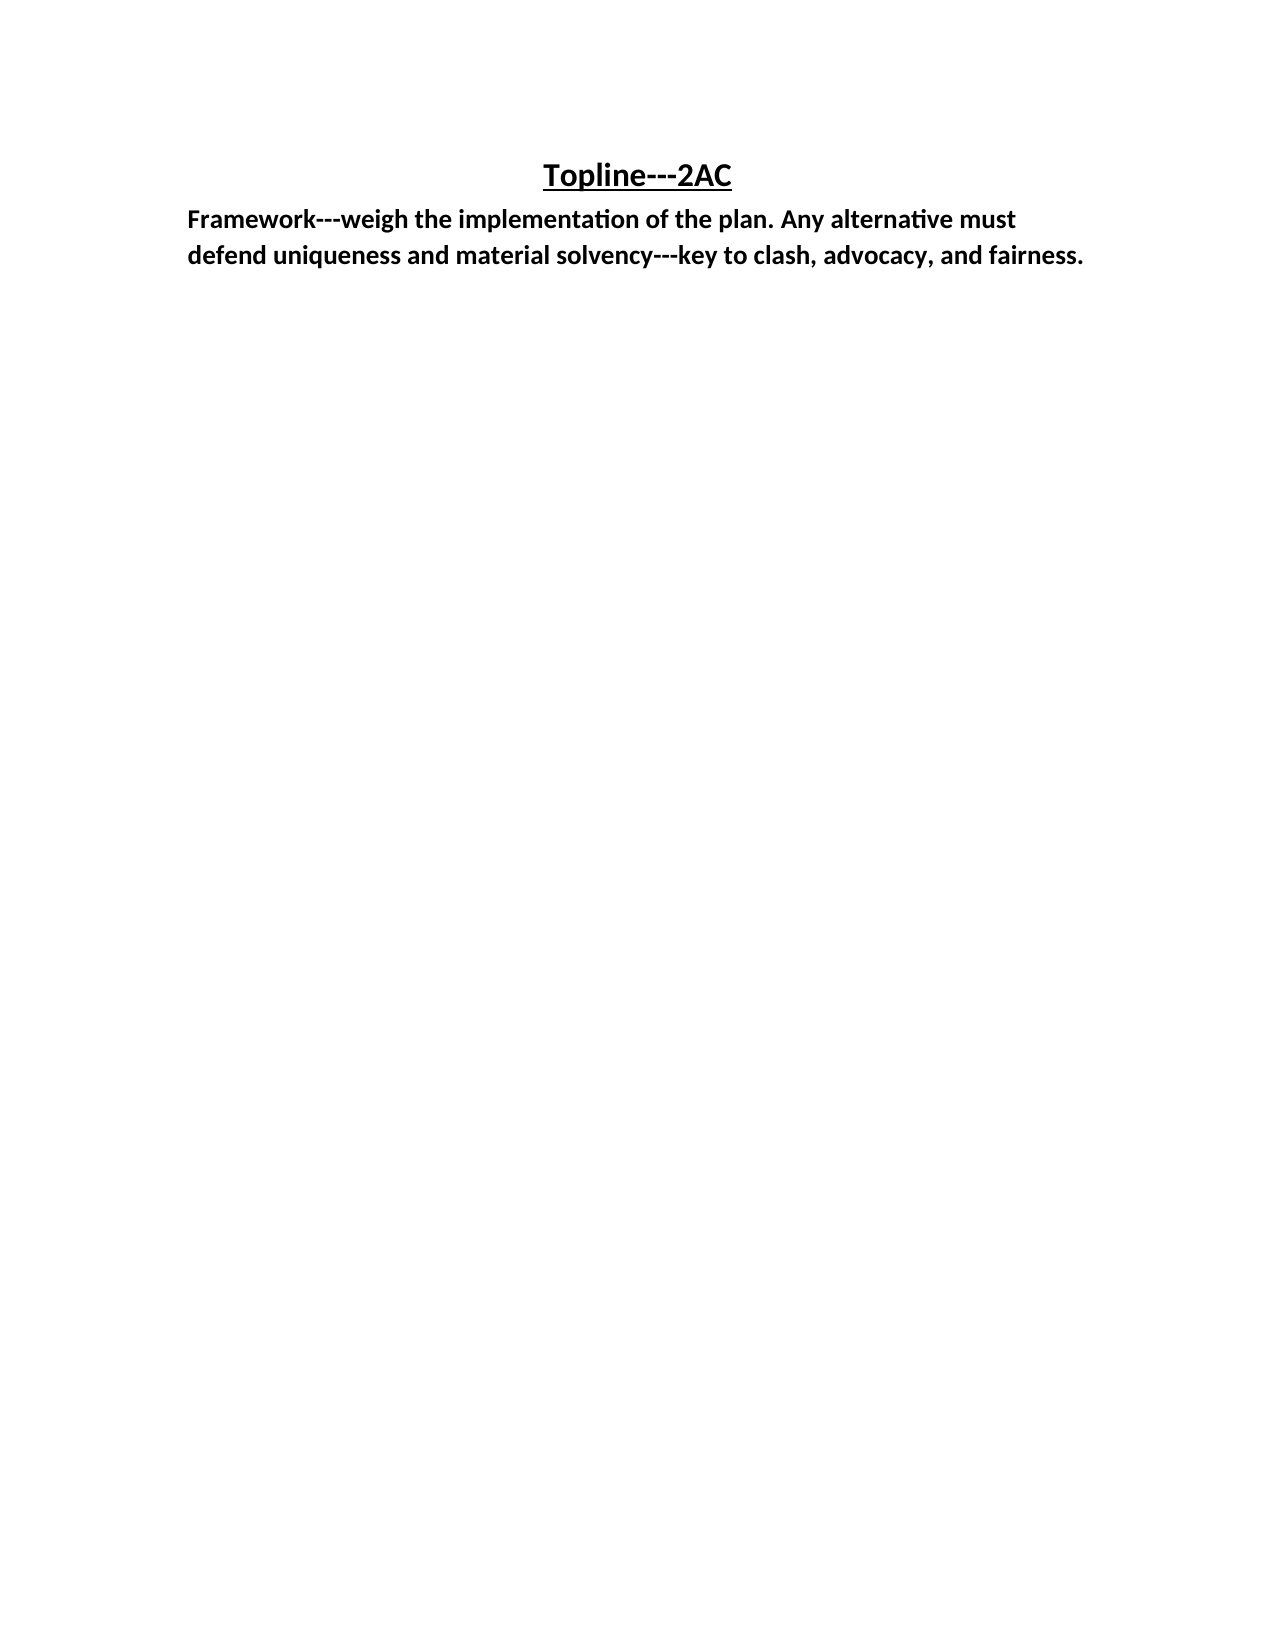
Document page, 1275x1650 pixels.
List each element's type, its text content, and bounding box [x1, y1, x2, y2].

subtitle Framework---weigh the implementation of the plan. Any alternative must defend uniqueness and material solvency---key to clash, advocacy, and fairness. [187, 202, 1087, 271]
subtitle Topline---2AC [187, 154, 1087, 195]
